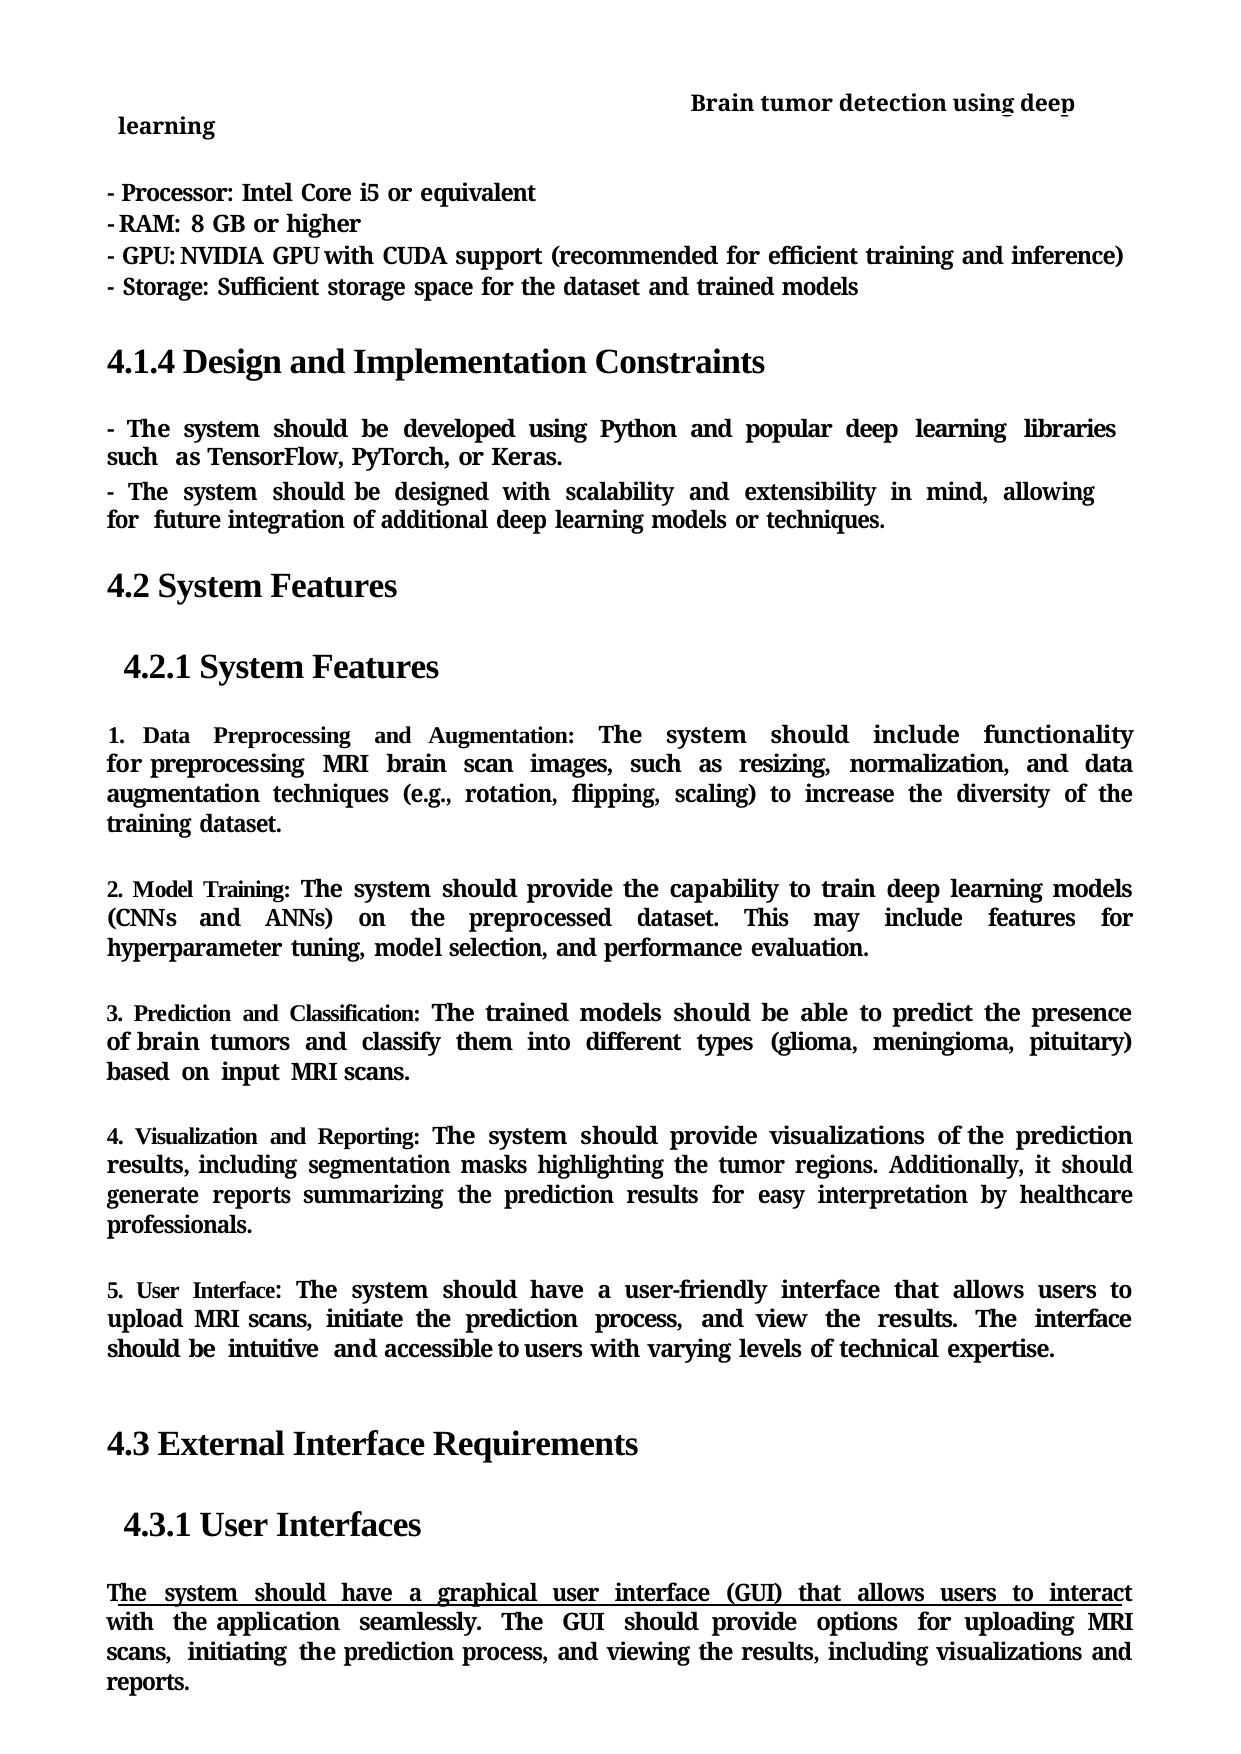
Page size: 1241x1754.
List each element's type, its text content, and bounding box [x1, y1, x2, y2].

text - Processor: Intel Core i5 or equivalent [107, 181, 1134, 207]
text - Storage: Sufficient storage space for the dataset and trained models [107, 274, 1134, 301]
text - GPU: NVIDIA GPU with CUDA support (recommended for efficient training and inference) [107, 243, 1134, 269]
text 4.2 System Features [107, 572, 1134, 604]
text 4.3.1 User Interfaces [123, 1511, 1134, 1543]
text - The system should be designed with scalability and extensibility in mind, allowing for future integration of additional deep learning models or techniques. [107, 477, 1134, 535]
text The system should have a graphical user interface (GUI) that allows users to interact with the application seamlessly. The GUI should provide options for uploading MRI scans, initiating the prediction process, and viewing the results, including visualizations and reports. [106, 1578, 1134, 1697]
text 4. Visualization and Reporting: The system should provide visualizations of the prediction results, including segmentation masks highlighting the tumor regions. Additionally, it should generate reports summarizing the prediction results for easy interpretation by healthcare professionals. [107, 1121, 1134, 1240]
text - The system should be developed using Python and popular deep learning libraries such as TensorFlow, PyTorch, or Keras. [107, 414, 1134, 472]
text 3. Prediction and Classification: The trained models should be able to predict the presence of brain tumors and classify them into different types (glioma, meningioma, pituitary) based on input MRI scans. [106, 997, 1134, 1087]
text 4.1.4 Design and Implementation Constraints [107, 348, 1134, 380]
text 2. Model Training: The system should provide the capability to train deep learning models (CNNs and ANNs) on the preprocessed dataset. This may include features for hyperparameter tuning, model selection, and performance evaluation. [107, 873, 1134, 963]
text 5. User Interface: The system should have a user-friendly interface that allows users to upload MRI scans, initiate the prediction process, and view the results. The interface should be intuitive and accessible to users with varying levels of technical expertise. [107, 1274, 1134, 1364]
text 1. Data Preprocessing and Augmentation: The system should include functionality for preprocessing MRI brain scan images, such as resizing, normalization, and data augmentation techniques (e.g., rotation, flipping, scaling) to increase the diversity of the training dataset. [106, 719, 1134, 839]
text - RAM: 8 GB or higher [107, 212, 1134, 238]
text 4.2.1 System Features [123, 653, 1134, 685]
text 4.3 External Interface Requirements [107, 1430, 1134, 1462]
